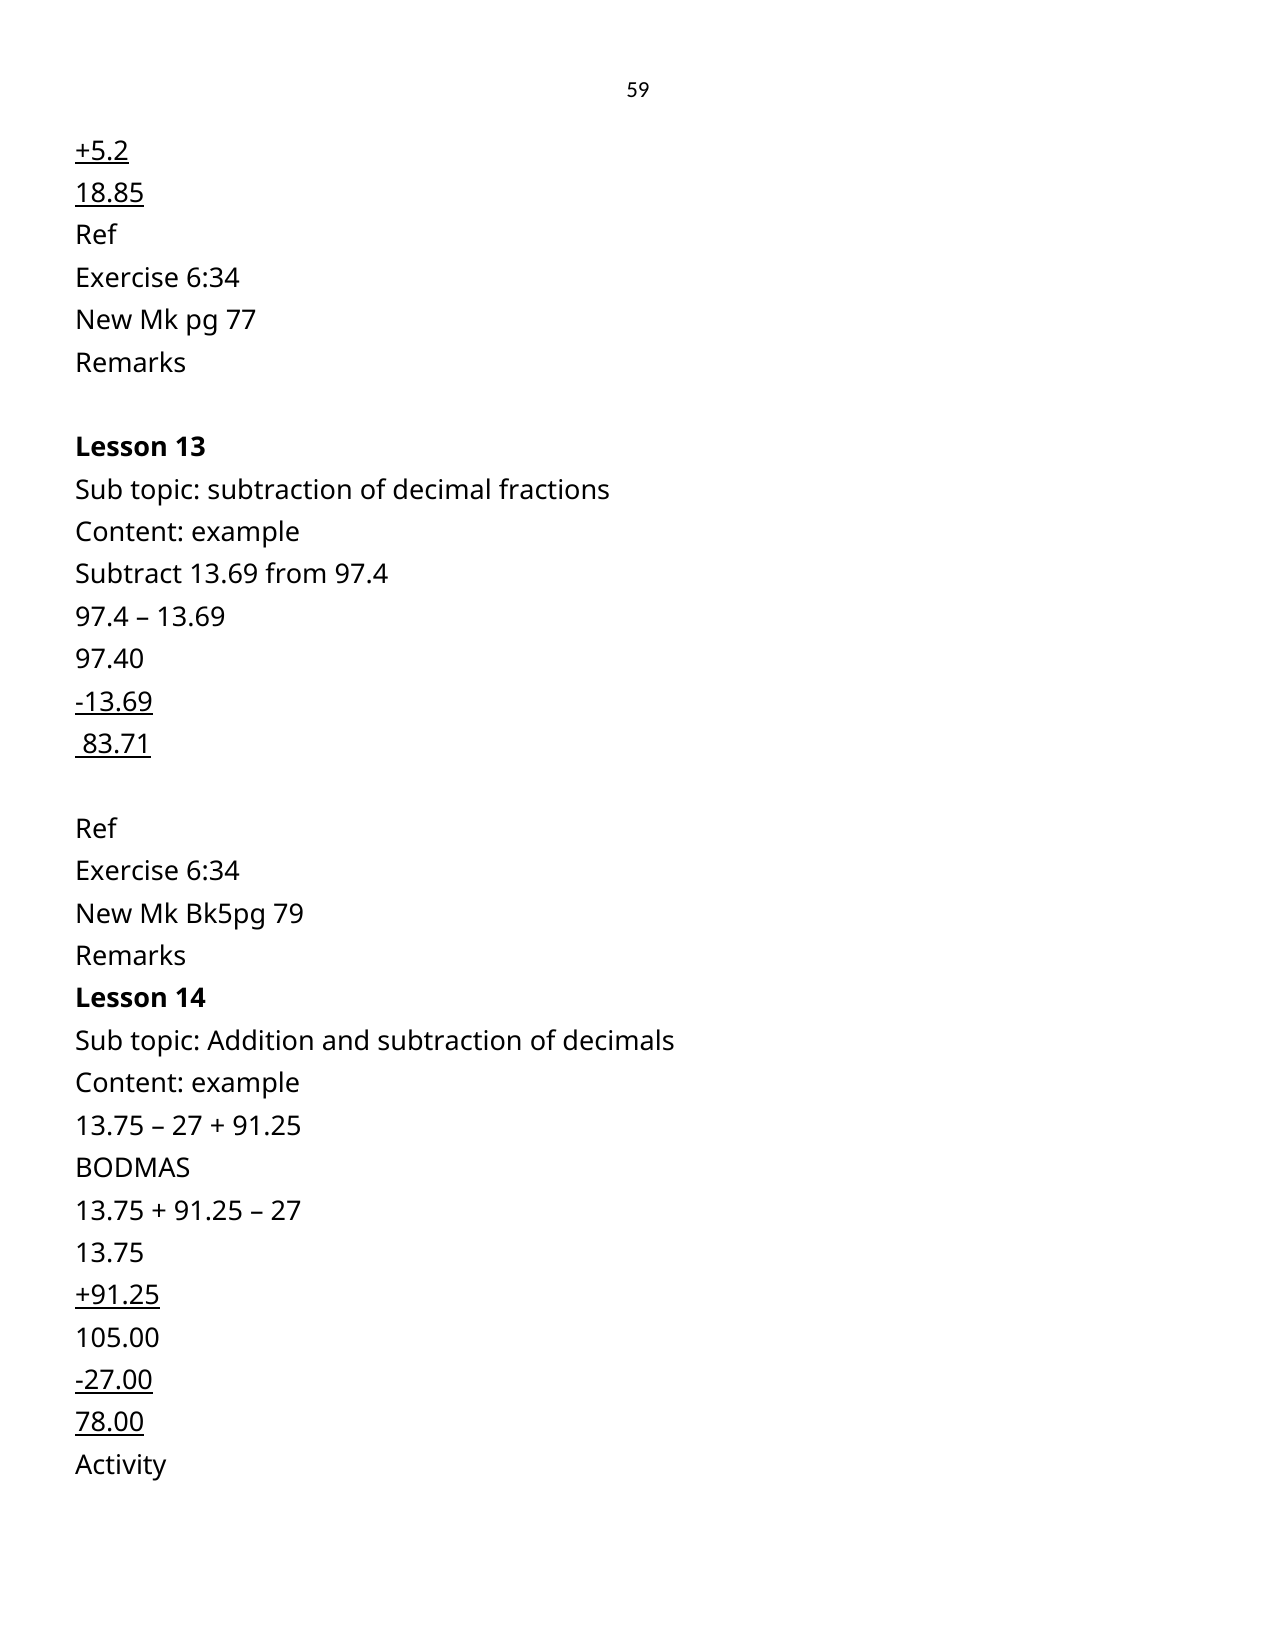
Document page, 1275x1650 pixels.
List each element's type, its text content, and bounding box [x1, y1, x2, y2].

text Content: example [75, 1064, 1200, 1101]
text Remarks [75, 937, 1200, 973]
text Remarks [75, 343, 1200, 380]
text BODMAS [75, 1148, 1200, 1185]
text Content: example [75, 513, 1200, 549]
text +91.25 [75, 1276, 1200, 1313]
text -13.69 [75, 682, 1200, 719]
text 97.40 [75, 640, 1200, 677]
text Exercise 6:34 [75, 258, 1200, 295]
text +5.2 [75, 131, 1200, 168]
text New Mk pg 77 [75, 301, 1200, 337]
text Lesson 13 [75, 428, 1200, 465]
text Ref [75, 216, 1200, 253]
text Sub topic: subtraction of decimal fractions [75, 470, 1200, 507]
text 18.85 [75, 173, 1200, 210]
text 13.75 + 91.25 – 27 [75, 1191, 1200, 1228]
text 105.00 [75, 1318, 1200, 1355]
text Activity [75, 1445, 1200, 1482]
text Ref [75, 809, 1200, 846]
text Sub topic: Addition and subtraction of decimals [75, 1021, 1200, 1058]
text 78.00 [75, 1403, 1200, 1440]
text 13.75 [75, 1233, 1200, 1270]
text 13.75 – 27 + 91.25 [75, 1106, 1200, 1143]
text New Mk Bk5pg 79 [75, 894, 1200, 931]
text Subtract 13.69 from 97.4 [75, 555, 1200, 592]
text Lesson 14 [75, 979, 1200, 1016]
text 97.4 – 13.69 [75, 597, 1200, 634]
text -27.00 [75, 1361, 1200, 1397]
text 83.71 [75, 724, 1200, 761]
text Exercise 6:34 [75, 852, 1200, 889]
